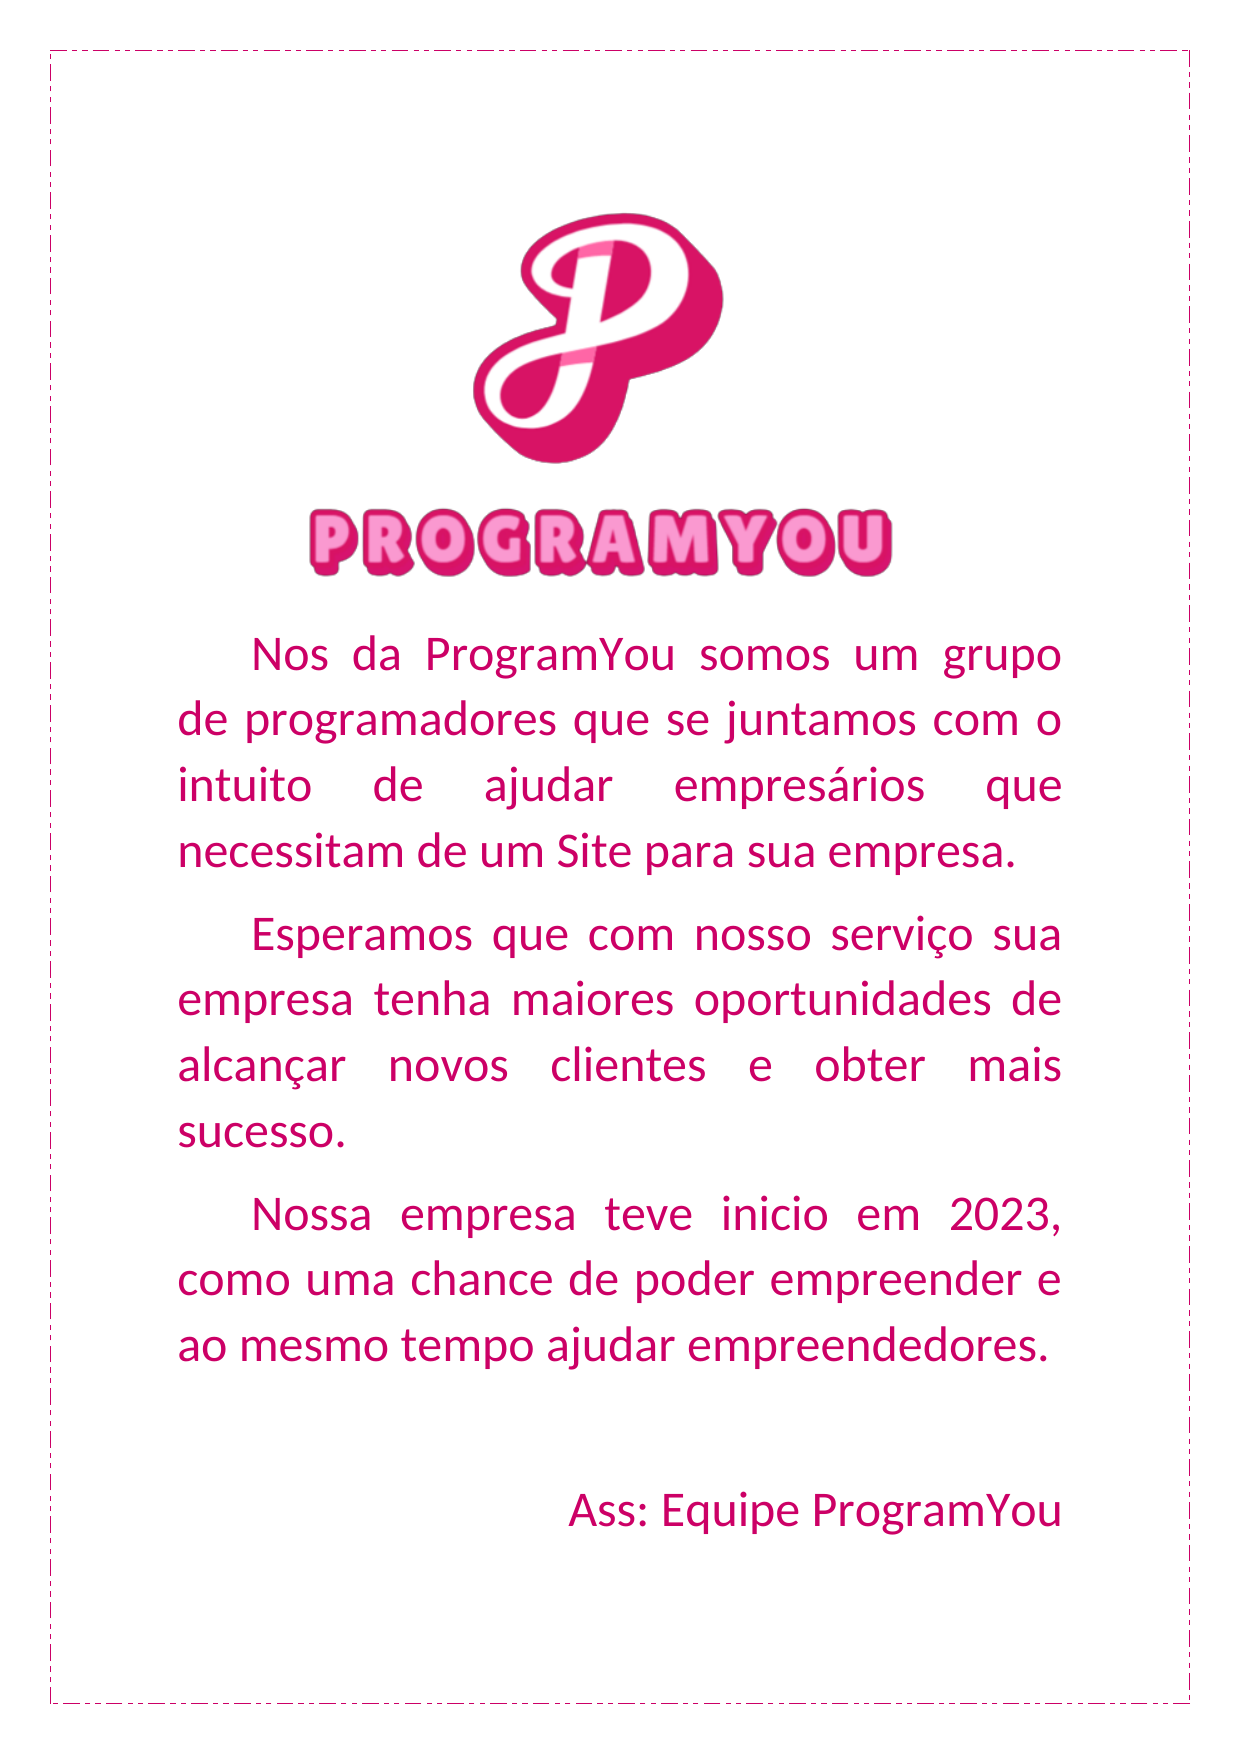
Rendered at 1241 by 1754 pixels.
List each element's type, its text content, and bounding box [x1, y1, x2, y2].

text Nos da ProgramYou somos um grupo de programadores que se juntamos com o intuito de ajudar empresários que necessitam de um Site para sua empresa. [177, 621, 1063, 880]
text Ass: Equipe ProgramYou [177, 1478, 1063, 1539]
text Esperamos que com nosso serviço sua empresa tenha maiores oportunidades de alcançar novos clientes e obter mais sucesso. [177, 901, 1063, 1160]
text Nossa empresa teve inicio em 2023, como uma chance de poder empreender e ao mesmo tempo ajudar empreendedores. [177, 1181, 1063, 1374]
picture [177, 147, 1035, 603]
